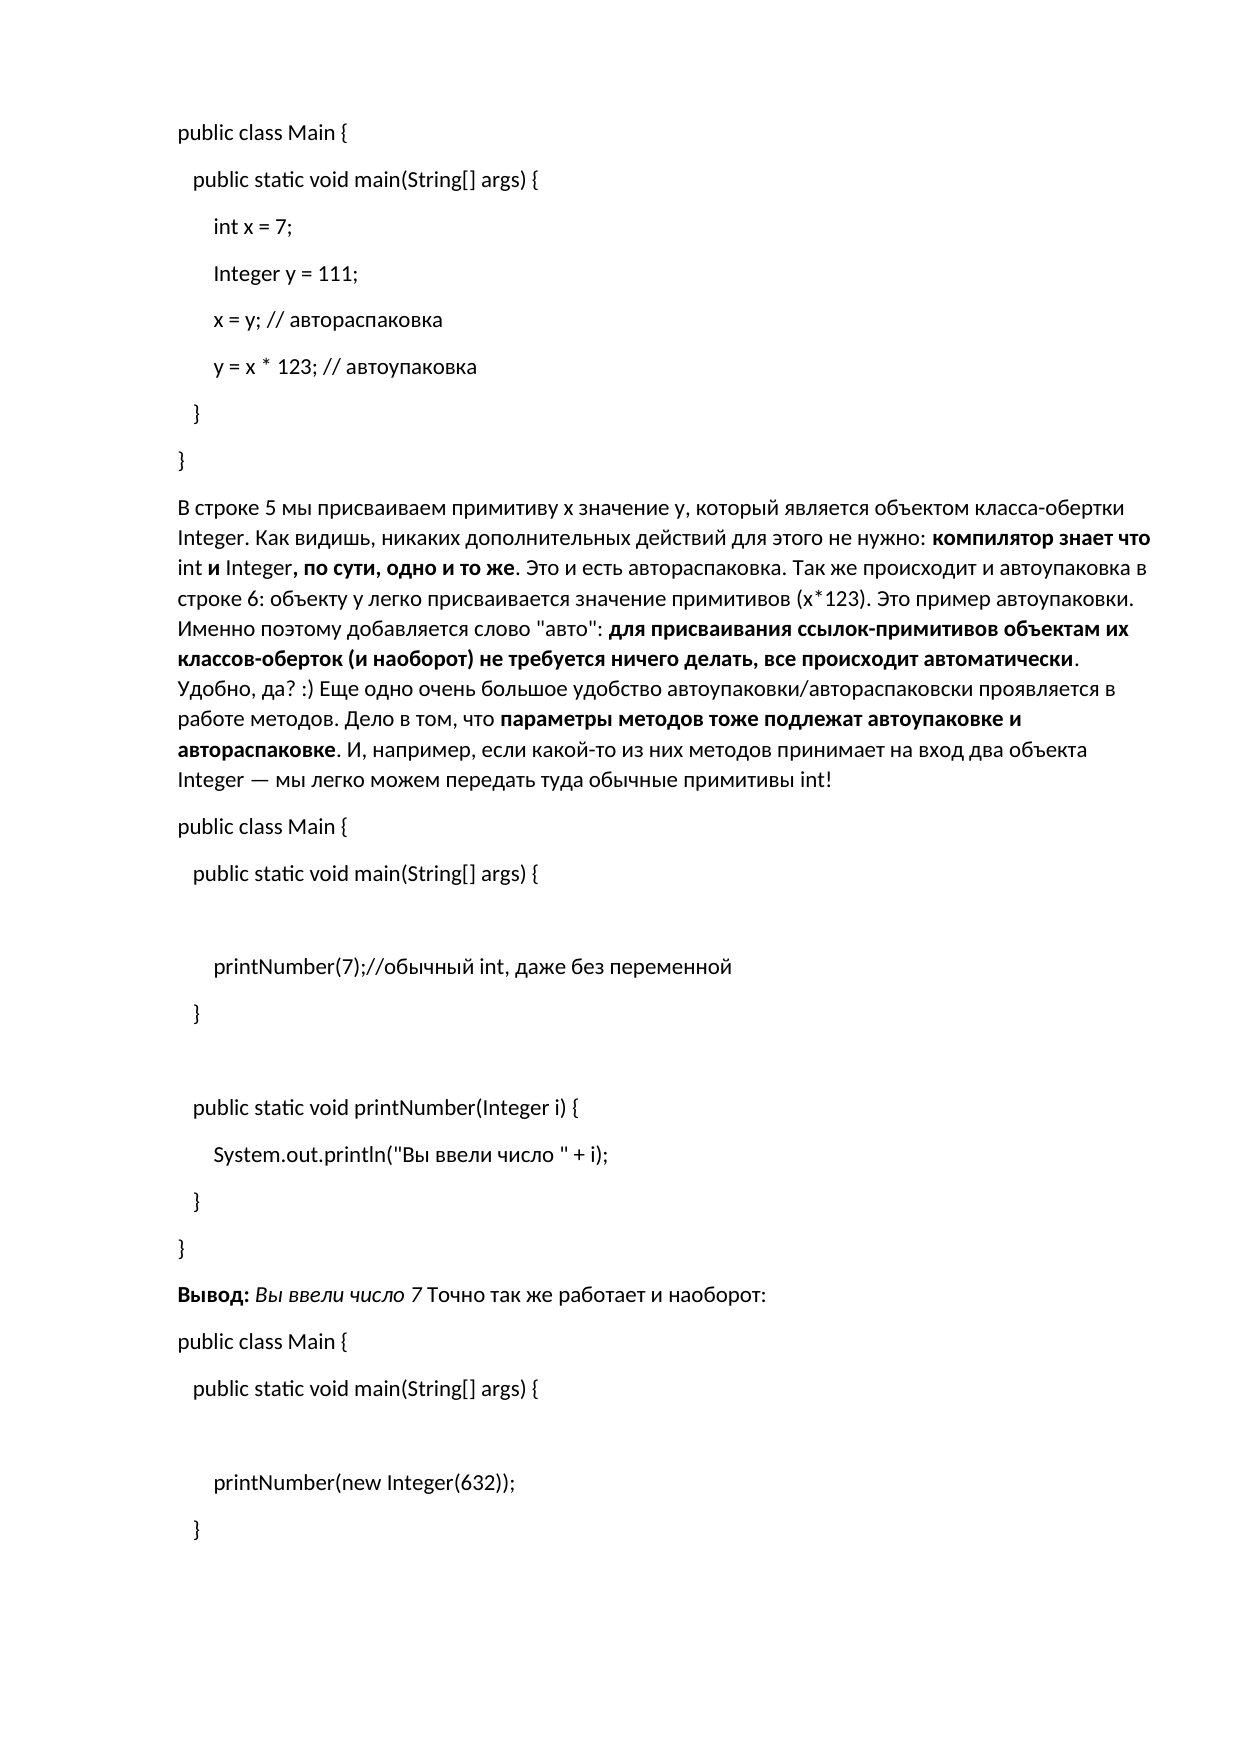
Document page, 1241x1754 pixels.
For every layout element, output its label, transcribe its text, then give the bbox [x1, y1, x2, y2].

text Integer y = 111; [177, 259, 1152, 287]
text public static void main(String[] args) { [177, 859, 1152, 887]
text } [177, 999, 1152, 1027]
text public static void printNumber(Integer i) { [177, 1093, 1152, 1121]
text int x = 7; [177, 212, 1152, 240]
text } [177, 399, 1152, 427]
text Вывод: Вы ввели число 7 Точно так же работает и наоборот: [177, 1281, 1152, 1309]
text public static void main(String[] args) { [177, 1374, 1152, 1402]
text printNumber(new Integer(632)); [177, 1468, 1152, 1496]
text System.out.println("Вы ввели число " + i); [177, 1140, 1152, 1168]
text public class Main { [177, 812, 1152, 840]
text public static void main(String[] args) { [177, 165, 1152, 193]
text } [177, 1234, 1152, 1262]
text public class Main { [177, 118, 1152, 146]
text y = x * 123; // автоупаковка [177, 352, 1152, 381]
text } [177, 446, 1152, 474]
text public class Main { [177, 1327, 1152, 1356]
text В строке 5 мы присваиваем примитиву x значение y, который является объектом класса-обертки Integer. Как видишь, никаких дополнительных действий для этого не нужно: компилятор знает что int и Integer, по сути, одно и то же. Это и есть автораспаковка. Так же происходит и автоупаковка в строке 6: объекту y легко присваивается значение примитивов (х*123). Это пример автоупаковки. Именно поэтому добавляется слово "авто": для присваивания ссылок-примитивов объектам их классов-оберток (и наоборот) не требуется ничего делать, все происходит автоматически. Удобно, да? :) Еще одно очень большое удобство автоупаковки/автораспаковски проявляется в работе методов. Дело в том, что параметры методов тоже подлежат автоупаковке и автораспаковке. И, например, если какой-то из них методов принимает на вход два объекта Integer — мы легко можем передать туда обычные примитивы int! [177, 493, 1152, 793]
text x = y; // автораспаковка [177, 306, 1152, 334]
text printNumber(7);//обычный int, даже без переменной [177, 952, 1152, 981]
text } [177, 1515, 1152, 1543]
text } [177, 1187, 1152, 1215]
